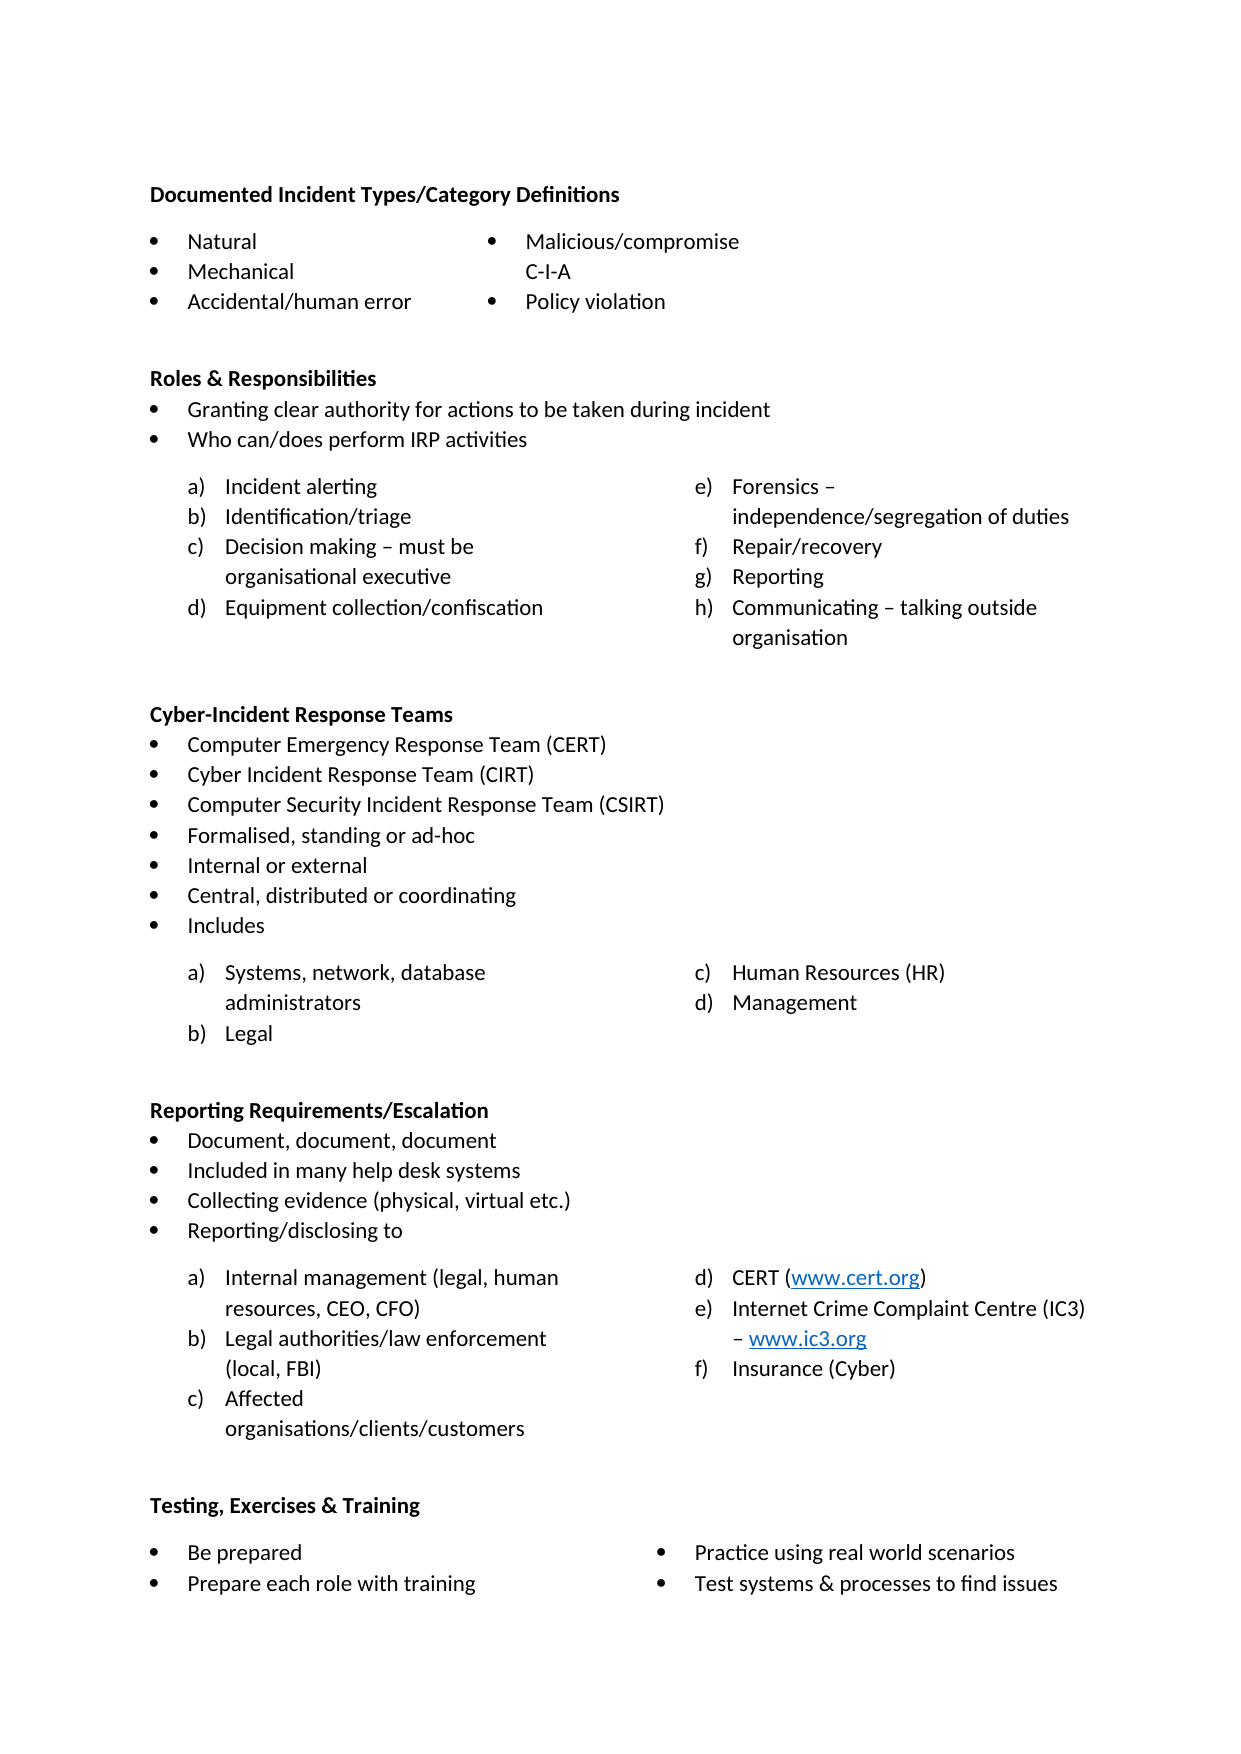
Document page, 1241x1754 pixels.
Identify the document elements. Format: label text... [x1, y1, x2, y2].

list Document, document, document [150, 1126, 1090, 1154]
list Included in many help desk systems [150, 1156, 1090, 1184]
list Central, distributed or coordinating [150, 881, 1090, 909]
list Internal or external [150, 851, 1090, 879]
list Formalised, standing or ad-hoc [150, 821, 1090, 849]
list Cyber Incident Response Team (CIRT) [150, 760, 1090, 788]
list Test systems & processes to find issues [657, 1569, 1090, 1597]
list Prepare each role with training [150, 1569, 583, 1597]
list Collecting evidence (physical, virtual etc.) [150, 1186, 1090, 1214]
list Be prepared [150, 1538, 583, 1567]
list Who can/does perform IRP activities [150, 425, 1090, 453]
list Human Resources (HR) [694, 958, 1090, 986]
list Repair/recovery [694, 532, 1090, 560]
list Documented Incident Types/Category Definitions [150, 180, 1090, 208]
list Incident alerting [187, 472, 583, 500]
list Reporting [694, 562, 1090, 591]
list Equipment collection/confiscation [187, 593, 583, 621]
list Legal authorities/law enforcement (local, FBI) [187, 1324, 583, 1382]
list Mechanical [150, 257, 414, 285]
list CERT (www.cert.org) [694, 1263, 1090, 1292]
list Cyber-Incident Response Teams [150, 700, 1090, 728]
list Computer Emergency Response Team (CERT) [150, 730, 1090, 758]
list Insurance (Cyber) [694, 1354, 1090, 1382]
list Reporting Requirements/Escalation [150, 1096, 1090, 1124]
list Natural [150, 227, 414, 255]
list Malicious/compromise C-I-A [488, 227, 752, 285]
list Internal management (legal, human resources, CEO, CFO) [187, 1263, 583, 1322]
list Internet Crime Complaint Centre (IC3) – www.ic3.org [694, 1294, 1090, 1352]
list Reporting/disclosing to [150, 1217, 1090, 1245]
list Accidental/human error [150, 287, 414, 316]
list Roles & Responsibilities [150, 364, 1090, 393]
list Computer Security Incident Response Team (CSIRT) [150, 791, 1090, 819]
list Communicating – talking outside organisation [694, 593, 1090, 651]
list Includes [150, 911, 1090, 939]
list Legal [187, 1019, 583, 1047]
list Practice using real world scenarios [657, 1538, 1090, 1567]
list Affected organisations/clients/customers [187, 1384, 583, 1443]
list Management [694, 988, 1090, 1017]
list Systems, network, database administrators [187, 958, 583, 1017]
list Policy violation [488, 287, 752, 316]
list Forensics – independence/segregation of duties [694, 472, 1090, 530]
list Decision making – must be organisational executive [187, 532, 583, 591]
list Granting clear authority for actions to be taken during incident [150, 395, 1090, 423]
list Identification/triage [187, 502, 583, 530]
list Testing, Exercises & Training [150, 1492, 1090, 1520]
